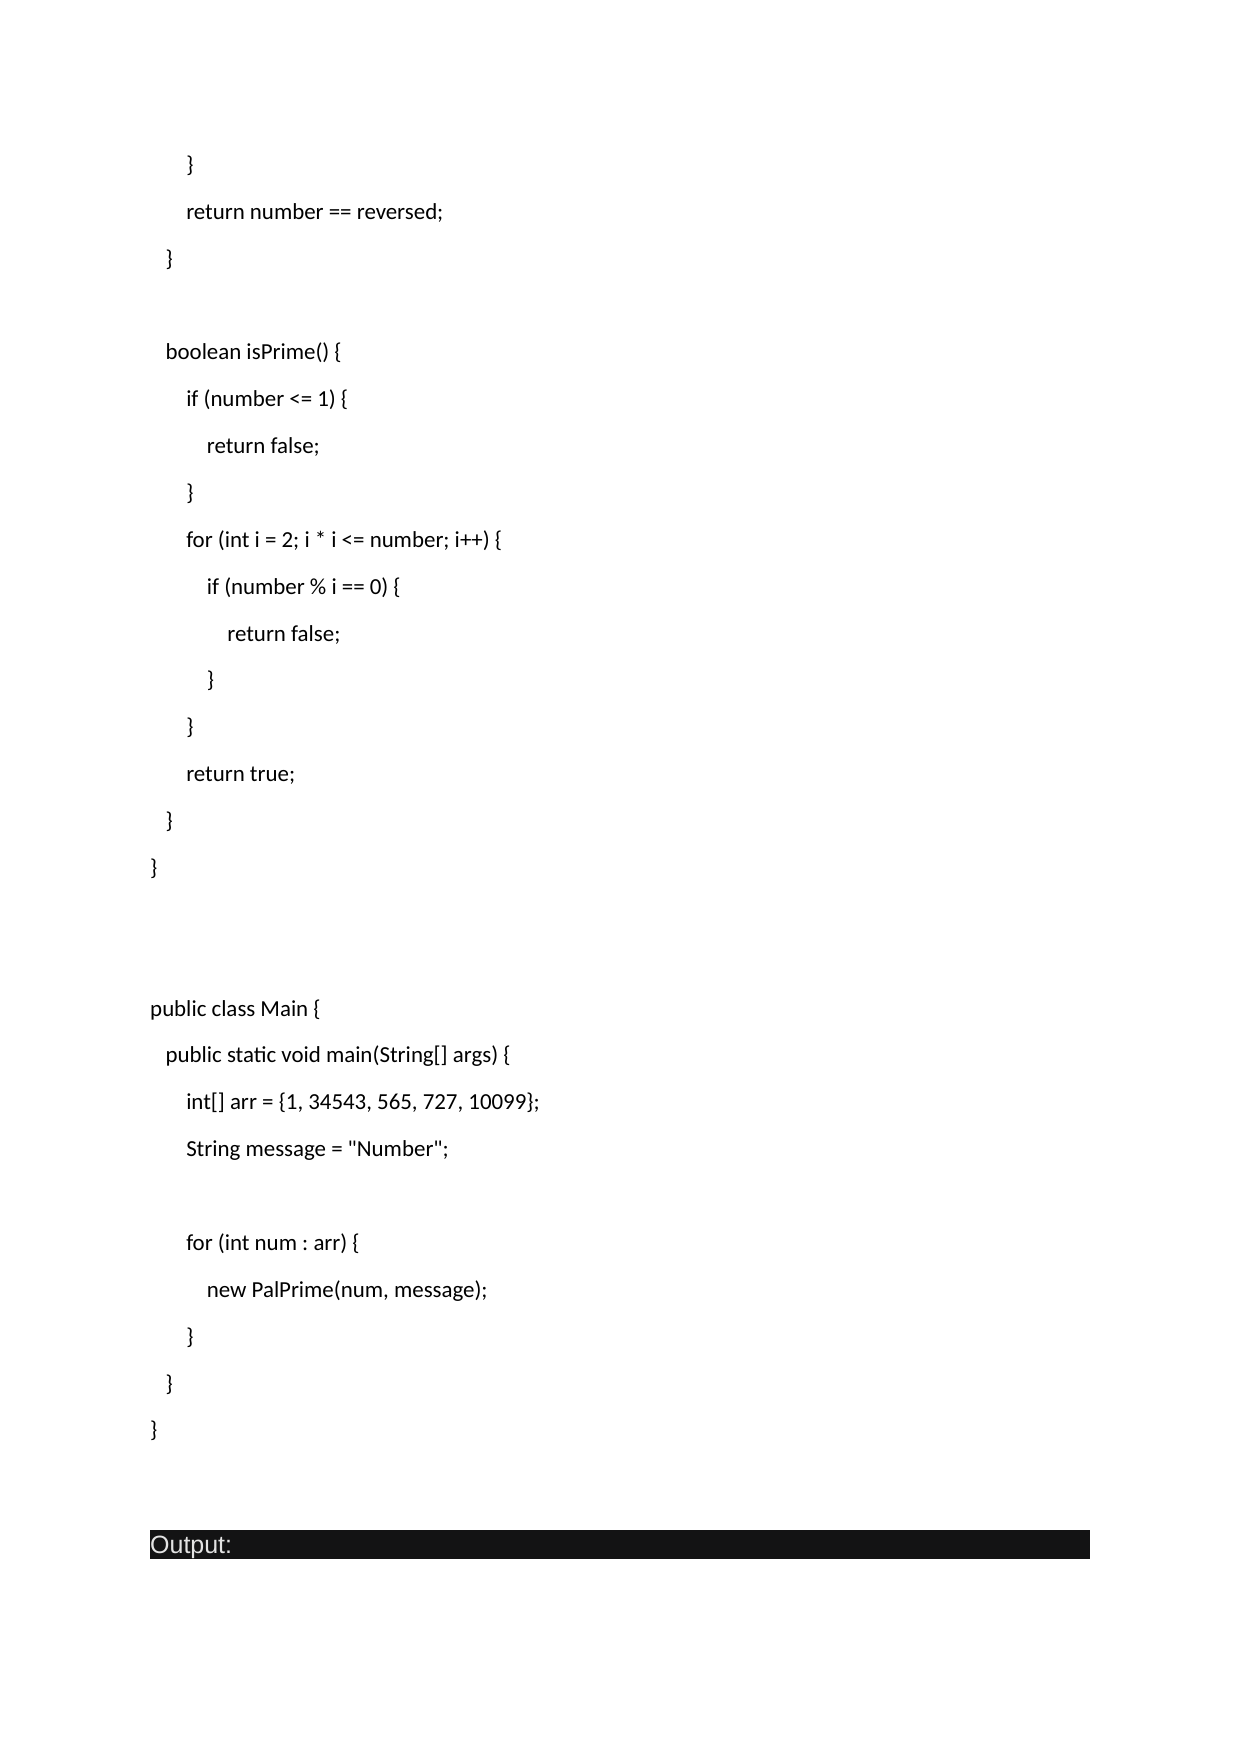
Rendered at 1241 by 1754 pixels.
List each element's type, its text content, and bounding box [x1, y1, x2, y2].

text new PalPrime(num, message); [150, 1275, 1090, 1303]
text } [150, 806, 1090, 834]
text public static void main(String[] args) { [150, 1041, 1090, 1069]
text } [150, 666, 1090, 694]
text if (number <= 1) { [150, 384, 1090, 412]
text return true; [150, 759, 1090, 787]
text public class Main { [150, 994, 1090, 1022]
text for (int i = 2; i * i <= number; i++) { [150, 525, 1090, 553]
text for (int num : arr) { [150, 1228, 1090, 1256]
text } [150, 478, 1090, 506]
text String message = "Number"; [150, 1134, 1090, 1162]
text return number == reversed; [150, 197, 1090, 225]
text boolean isPrime() { [150, 337, 1090, 366]
text if (number % i == 0) { [150, 572, 1090, 600]
text Output: [150, 1530, 1090, 1559]
text } [150, 1416, 1090, 1444]
text } [150, 1322, 1090, 1350]
text return false; [150, 619, 1090, 647]
text } [150, 1369, 1090, 1397]
text } [150, 712, 1090, 741]
text return false; [150, 431, 1090, 459]
text } [150, 244, 1090, 272]
text } [150, 150, 1090, 178]
text } [150, 853, 1090, 881]
text int[] arr = {1, 34543, 565, 727, 10099}; [150, 1087, 1090, 1116]
